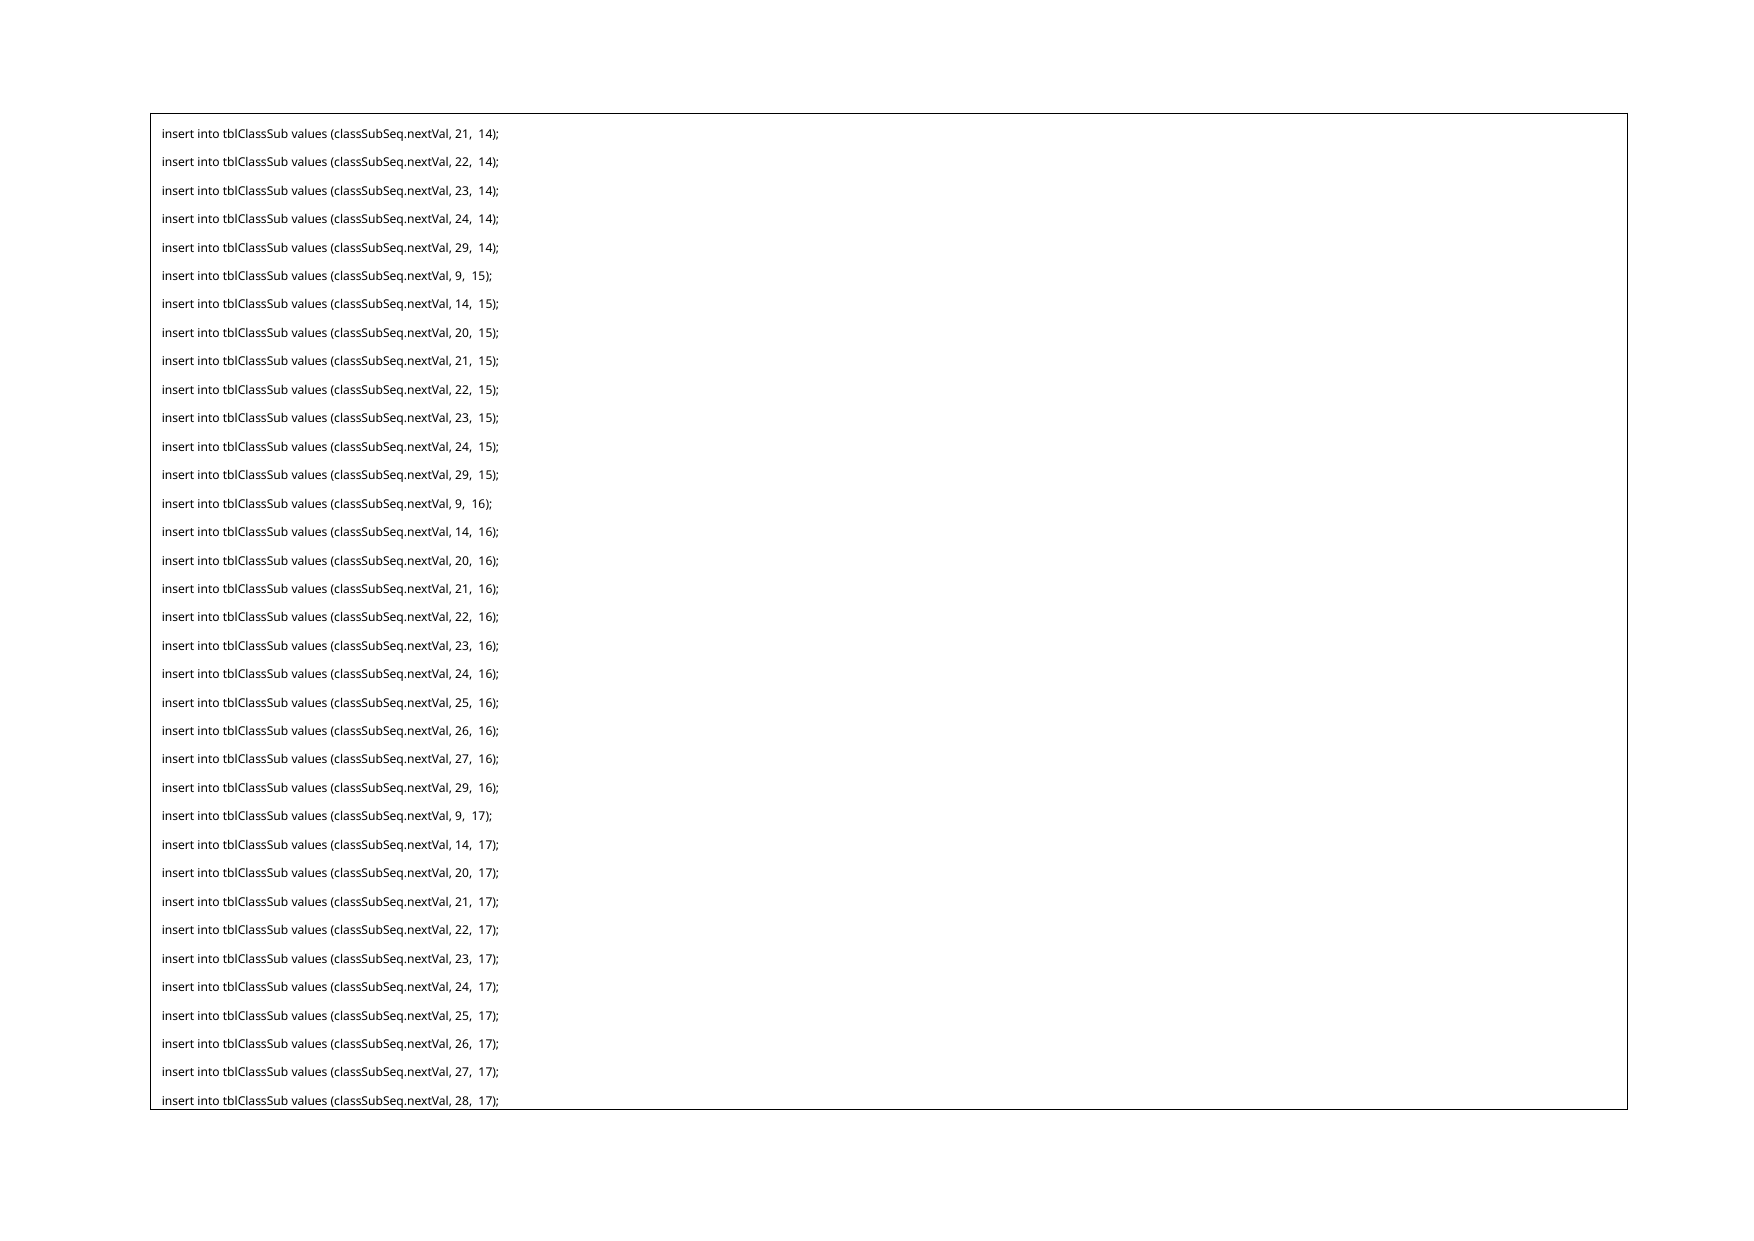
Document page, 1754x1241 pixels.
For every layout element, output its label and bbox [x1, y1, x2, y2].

table_cell [151, 114, 1627, 1109]
